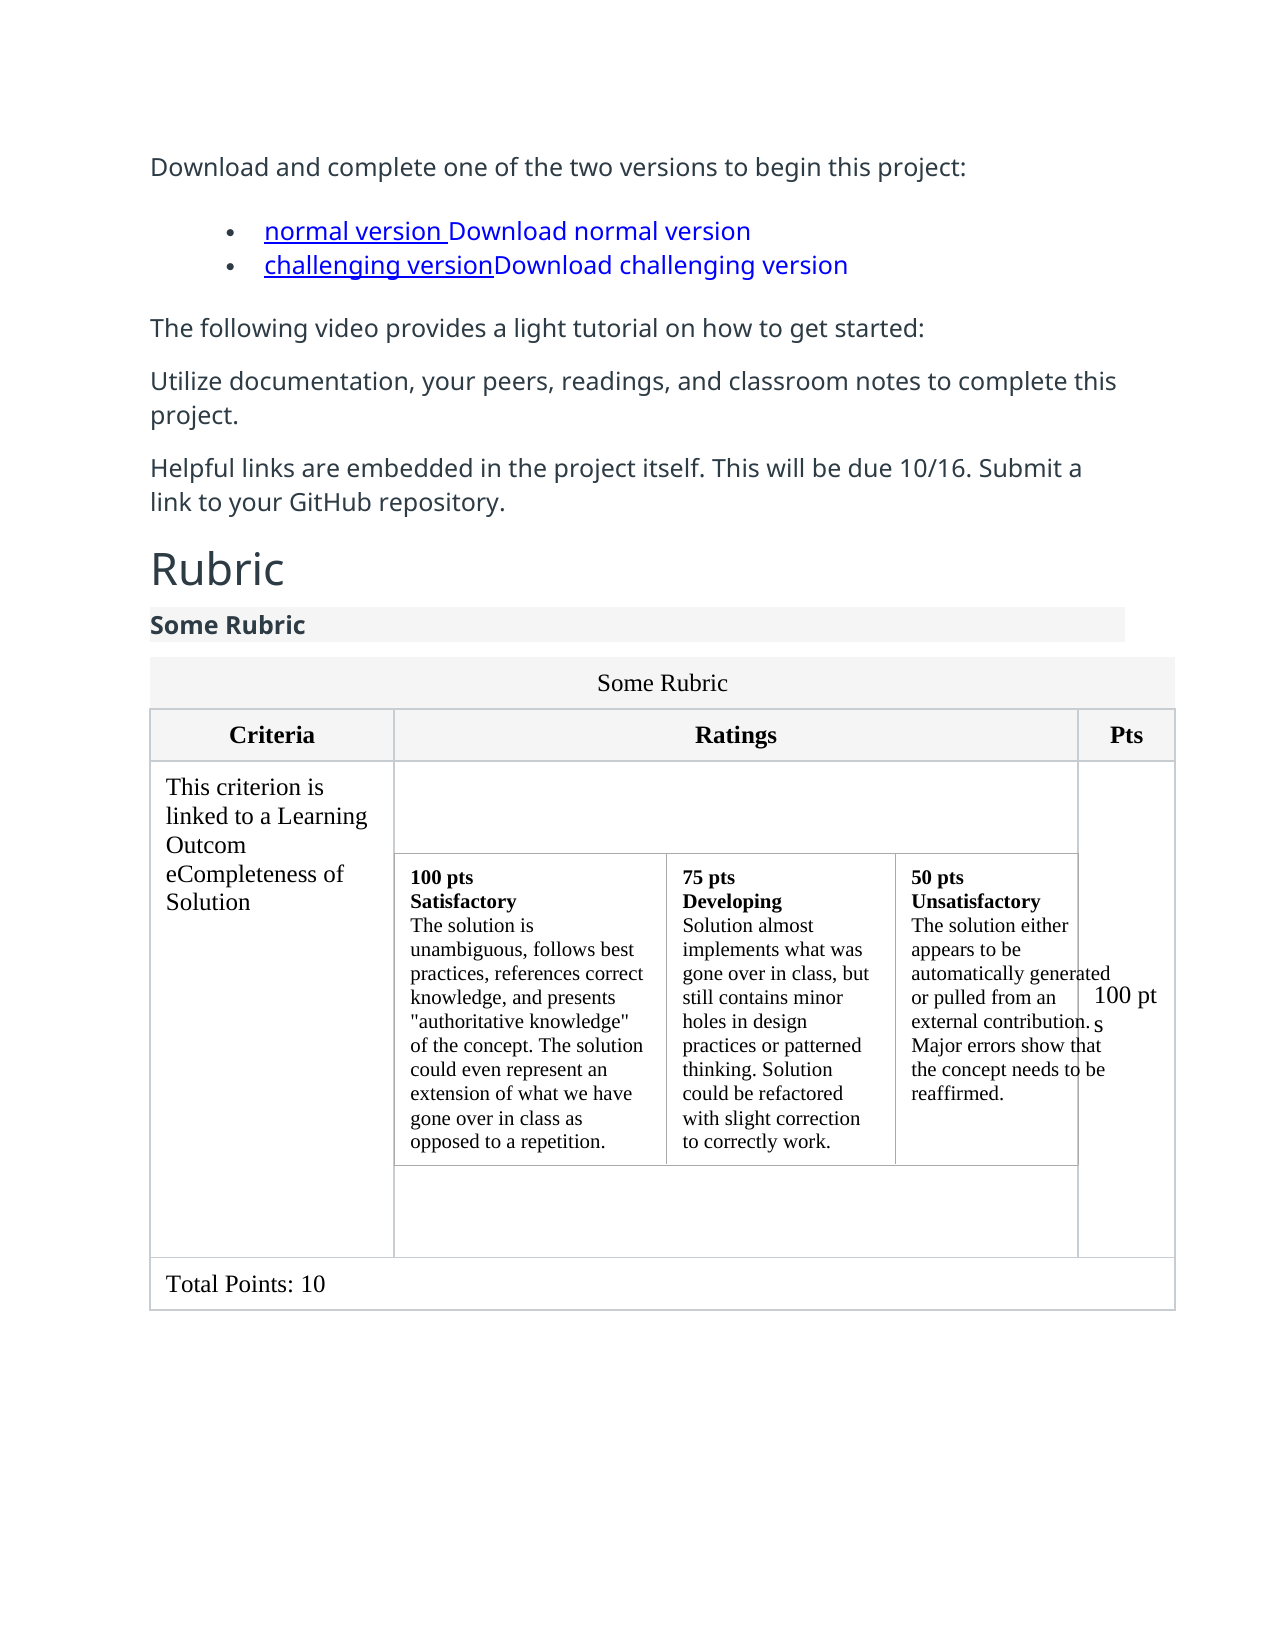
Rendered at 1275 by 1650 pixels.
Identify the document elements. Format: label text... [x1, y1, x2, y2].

text Some Rubric [150, 607, 1125, 642]
table_cell Pts [1079, 710, 1174, 760]
table_cell [395, 1166, 1077, 1257]
text Rubric [150, 537, 1125, 598]
list normal version Download normal version [227, 213, 1125, 247]
table_cell Criteria [151, 710, 393, 760]
text The following video provides a light tutorial on how to get started: [150, 311, 1125, 344]
text Helpful links are embedded in the project itself. This will be due 10/16. Submit a link to your GitHub repository. [150, 450, 1125, 518]
table_cell Total Points: 10 [151, 1258, 1174, 1309]
table_cell 100 pts [1079, 762, 1174, 1257]
list challenging versionDownload challenging version [227, 247, 1125, 281]
table_header Some Rubric [150, 657, 1175, 708]
text Utilize documentation, your peers, readings, and classroom notes to complete this project. [150, 363, 1125, 431]
table_cell [395, 762, 1077, 853]
table_cell This criterion is linked to a Learning OutcomeCompleteness of Solution [151, 762, 393, 1257]
table_cell Ratings [395, 710, 1077, 760]
table_cell [395, 854, 1077, 1165]
text Download and complete one of the two versions to begin this project: [150, 150, 1125, 184]
